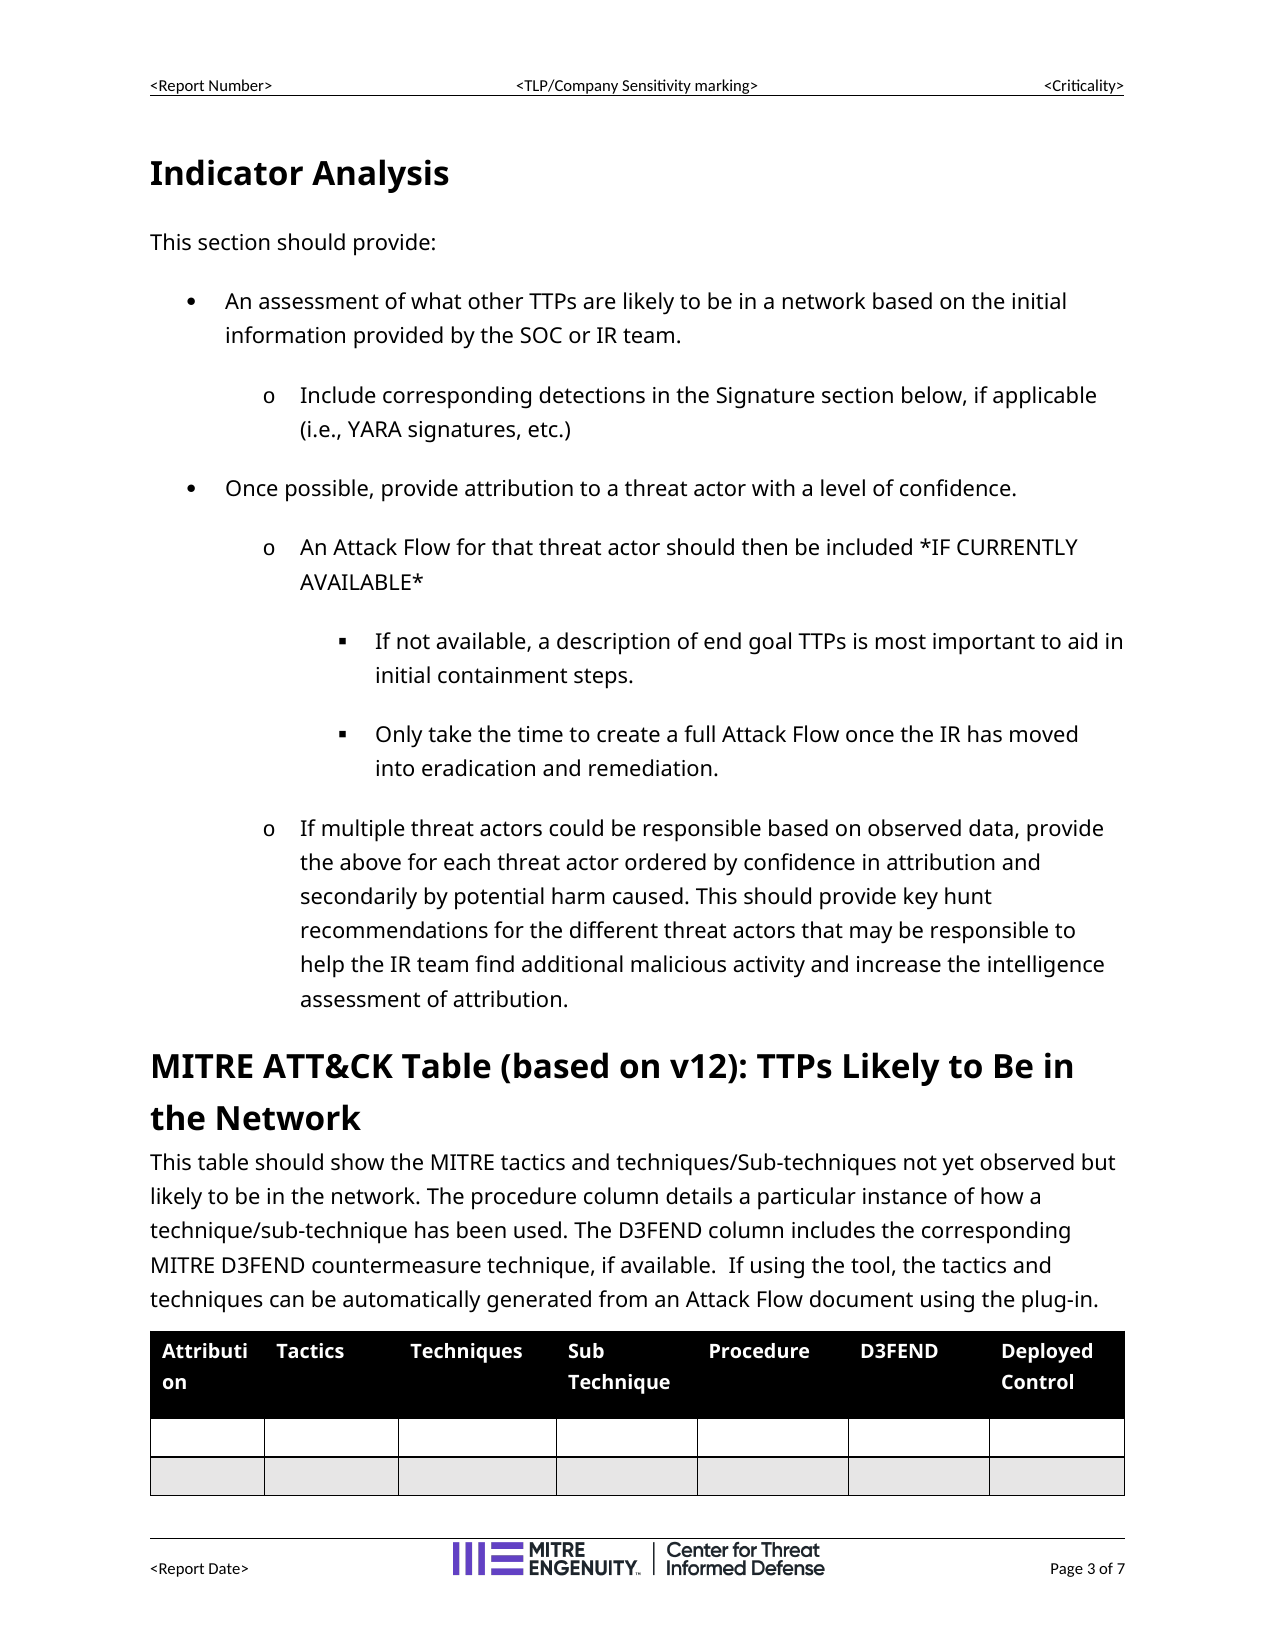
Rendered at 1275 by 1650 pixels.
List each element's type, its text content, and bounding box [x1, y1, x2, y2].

table_cell [849, 1419, 989, 1456]
table_header Sub Technique [557, 1332, 697, 1418]
table_header Attribution [151, 1332, 264, 1418]
table_cell [990, 1458, 1124, 1495]
table_header Techniques [399, 1332, 556, 1418]
table_cell [151, 1458, 264, 1495]
table_cell [698, 1458, 848, 1495]
subtitle Indicator Analysis [150, 150, 1125, 195]
subtitle MITRE ATT&CK Table (based on v12): TTPs Likely to Be in the Network [150, 1043, 1125, 1140]
table_cell [557, 1458, 697, 1495]
table_cell [399, 1458, 556, 1495]
subtitle An assessment of what other TTPs are likely to be in a network based on the initial information provided by the SOC or IR team. [187, 286, 1125, 350]
subtitle This section should provide: [150, 227, 1125, 257]
table_cell [849, 1458, 989, 1495]
table_cell [698, 1419, 848, 1456]
table_cell [151, 1419, 264, 1456]
subtitle Only take the time to create a full Attack Flow once the IR has moved into eradication and remediation. [337, 719, 1125, 783]
table_cell [265, 1458, 398, 1495]
table_header Deployed Control [990, 1332, 1124, 1418]
table_cell [557, 1419, 697, 1456]
subtitle An Attack Flow for that threat actor should then be included *IF CURRENTLY AVAILABLE* [262, 532, 1125, 597]
subtitle If multiple threat actors could be responsible based on observed data, provide the above for each threat actor ordered by confidence in attribution and secondarily by potential harm caused. This should provide key hunt recommendations for the different threat actors that may be responsible to help the IR team find additional malicious activity and increase the intelligence assessment of attribution. [262, 813, 1125, 1013]
table_cell [265, 1419, 398, 1456]
subtitle If not available, a description of end goal TTPs is most important to aid in initial containment steps. [337, 626, 1125, 690]
subtitle Once possible, provide attribution to a threat actor with a level of confidence. [187, 473, 1125, 503]
table_header Tactics [265, 1332, 398, 1418]
text This table should show the MITRE tactics and techniques/Sub-techniques not yet observed but likely to be in the network. The procedure column details a particular instance of how a technique/sub-technique has been used. The D3FEND column includes the corresponding MITRE D3FEND countermeasure technique, if available. If using the tool, the tactics and techniques can be automatically generated from an Attack Flow document using the plug-in. [150, 1147, 1125, 1314]
table_cell [990, 1419, 1124, 1456]
subtitle Include corresponding detections in the Signature section below, if applicable (i.e., YARA signatures, etc.) [262, 380, 1125, 444]
table_cell [399, 1419, 556, 1456]
table_header D3FEND [849, 1332, 989, 1418]
table_header Procedure [698, 1332, 848, 1418]
picture [449, 1538, 828, 1579]
